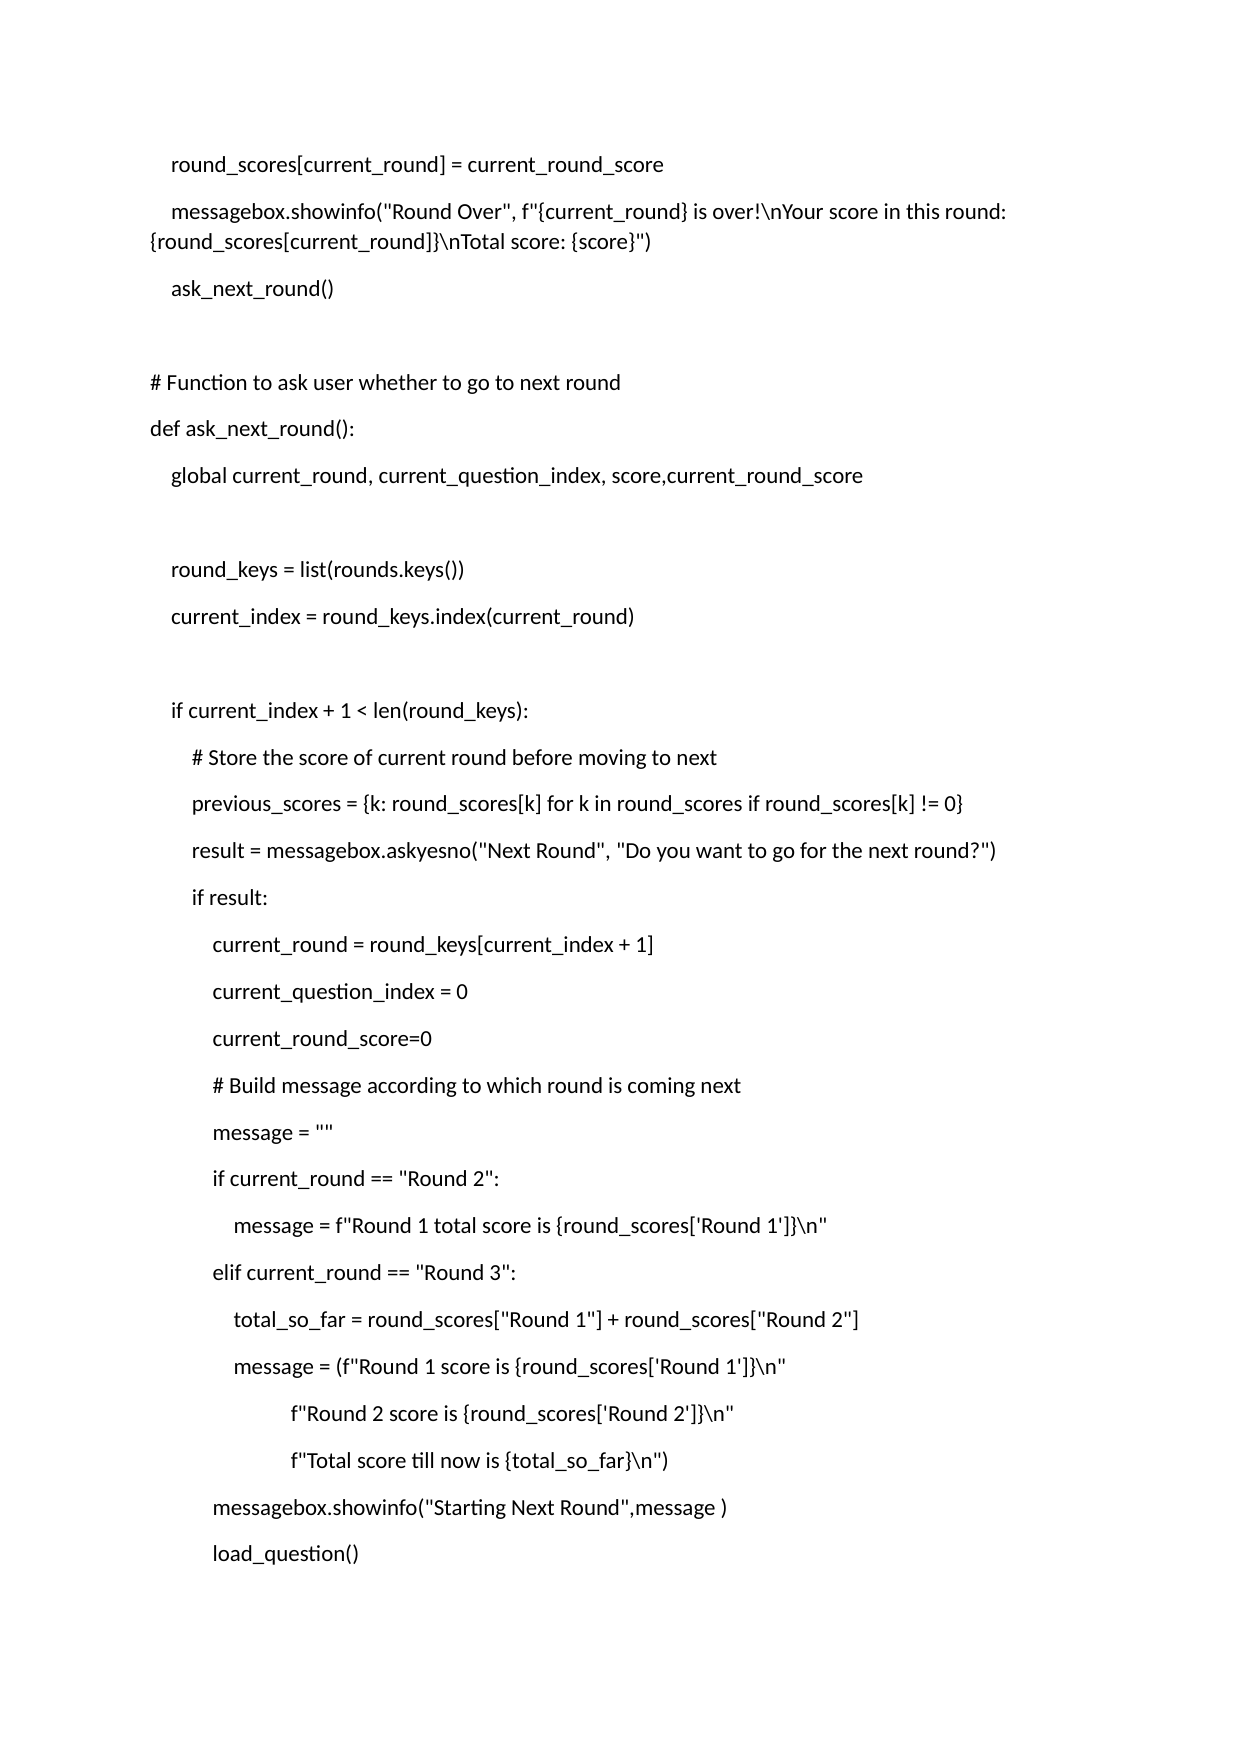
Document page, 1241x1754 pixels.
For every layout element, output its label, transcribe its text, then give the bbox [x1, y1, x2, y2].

text global current_round, current_question_index, score,current_round_score [150, 461, 1090, 489]
text f"Round 2 score is {round_scores['Round 2']}\n" [150, 1399, 1090, 1427]
text result = messagebox.askyesno("Next Round", "Do you want to go for the next round?") [150, 836, 1090, 864]
text current_index = round_keys.index(current_round) [150, 602, 1090, 630]
text message = (f"Round 1 score is {round_scores['Round 1']}\n" [150, 1352, 1090, 1380]
text current_question_index = 0 [150, 977, 1090, 1005]
text elif current_round == "Round 3": [150, 1258, 1090, 1286]
text load_question() [150, 1539, 1090, 1568]
text current_round_score=0 [150, 1024, 1090, 1052]
text messagebox.showinfo("Round Over", f"{current_round} is over!\nYour score in this round: {round_scores[current_round]}\nTotal score: {score}") [150, 197, 1090, 255]
text # Function to ask user whether to go to next round [150, 368, 1090, 396]
text current_round = round_keys[current_index + 1] [150, 930, 1090, 958]
text if result: [150, 883, 1090, 911]
text # Store the score of current round before moving to next [150, 743, 1090, 771]
text if current_round == "Round 2": [150, 1164, 1090, 1193]
text ask_next_round() [150, 274, 1090, 302]
text if current_index + 1 < len(round_keys): [150, 696, 1090, 724]
text round_scores[current_round] = current_round_score [150, 150, 1090, 178]
text message = f"Round 1 total score is {round_scores['Round 1']}\n" [150, 1211, 1090, 1239]
text message = "" [150, 1118, 1090, 1146]
text previous_scores = {k: round_scores[k] for k in round_scores if round_scores[k] != 0} [150, 789, 1090, 818]
text round_keys = list(rounds.keys()) [150, 555, 1090, 583]
text # Build message according to which round is coming next [150, 1071, 1090, 1099]
text total_so_far = round_scores["Round 1"] + round_scores["Round 2"] [150, 1305, 1090, 1333]
text f"Total score till now is {total_so_far}\n") [150, 1446, 1090, 1474]
text messagebox.showinfo("Starting Next Round",message ) [150, 1493, 1090, 1521]
text def ask_next_round(): [150, 414, 1090, 443]
